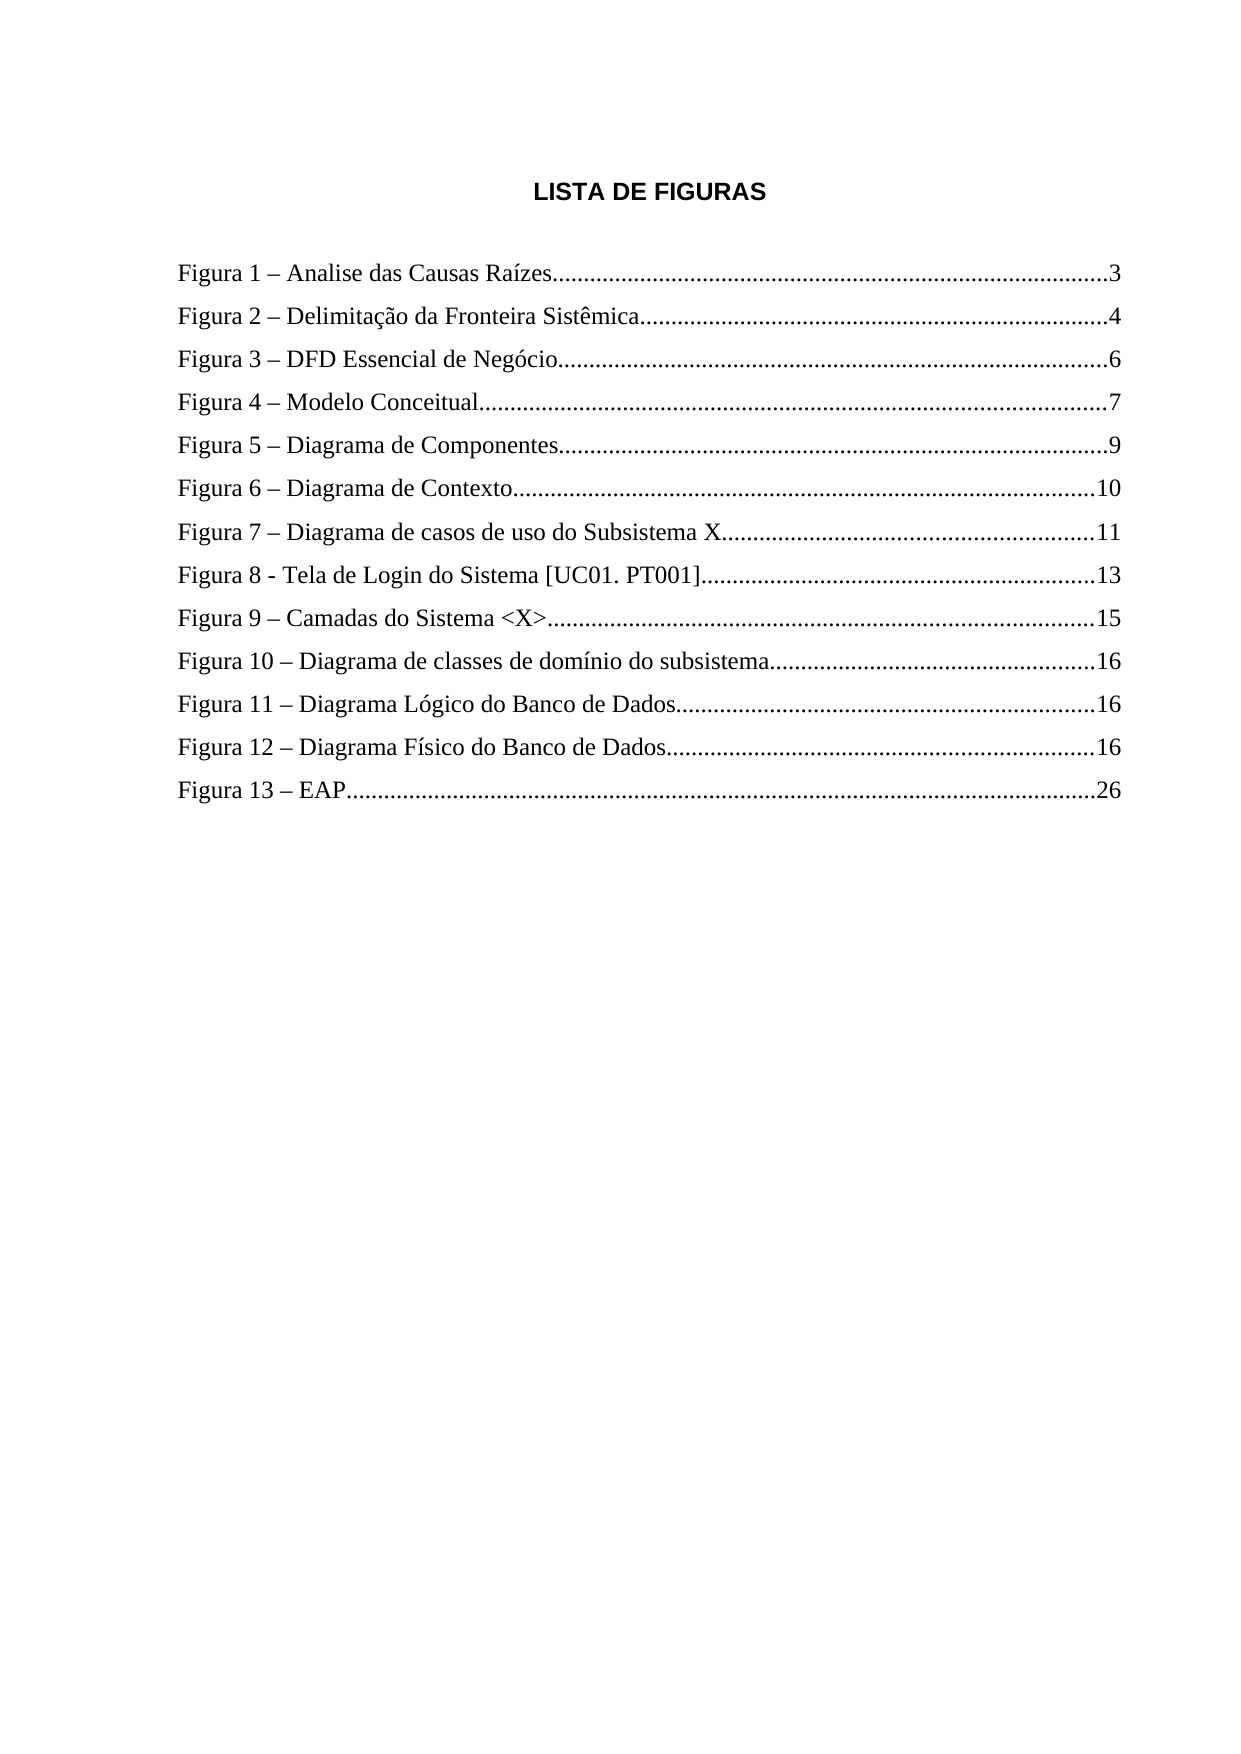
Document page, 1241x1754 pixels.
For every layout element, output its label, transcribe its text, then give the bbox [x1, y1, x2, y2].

text Figura 10 – Diagrama de classes de domínio do subsistema 16 [177, 646, 1122, 675]
text Figura 5 – Diagrama de Componentes 9 [177, 430, 1122, 459]
text LISTA DE FIGURAS [177, 177, 1122, 206]
text Figura 3 – DFD Essencial de Negócio 6 [177, 344, 1122, 373]
text Figura 6 – Diagrama de Contexto 10 [177, 473, 1122, 502]
text Figura 7 – Diagrama de casos de uso do Subsistema X 11 [177, 517, 1122, 545]
text Figura 2 – Delimitação da Fronteira Sistêmica 4 [177, 301, 1122, 330]
text Figura 13 – EAP 26 [177, 775, 1122, 804]
text Figura 11 – Diagrama Lógico do Banco de Dados 16 [177, 689, 1122, 718]
text Figura 4 – Modelo Conceitual 7 [177, 387, 1122, 416]
text Figura 1 – Analise das Causas Raízes 3 [177, 258, 1122, 287]
text Figura 8 - Tela de Login do Sistema [UC01. PT001] 13 [177, 560, 1122, 588]
text Figura 12 – Diagrama Físico do Banco de Dados 16 [177, 732, 1122, 761]
text Figura 9 – Camadas do Sistema <X> 15 [177, 603, 1122, 632]
